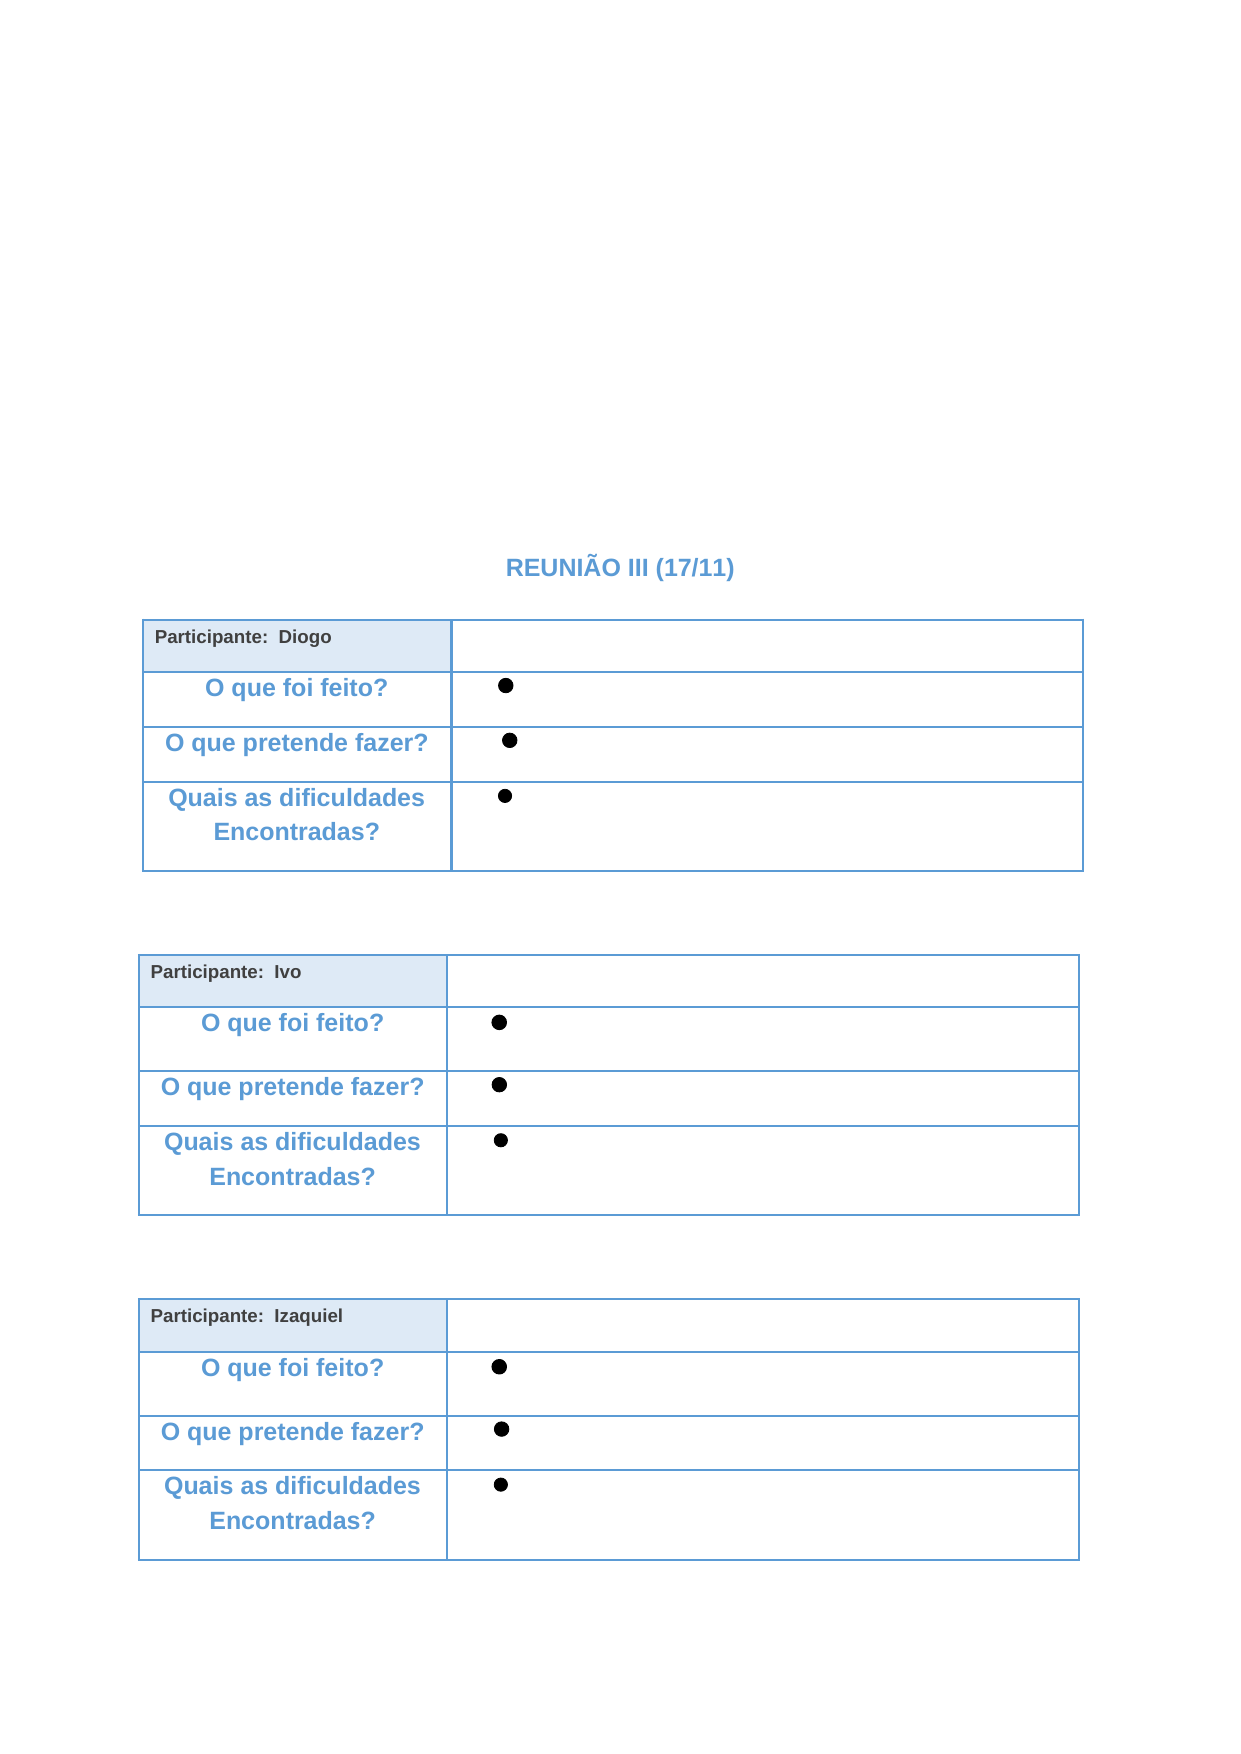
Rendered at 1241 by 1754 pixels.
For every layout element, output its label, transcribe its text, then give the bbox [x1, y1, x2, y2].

table_cell [453, 673, 1082, 726]
table_cell O que pretende fazer? [140, 1072, 446, 1125]
table_cell [448, 1008, 1078, 1070]
table_cell O que foi feito? [140, 1008, 446, 1070]
table_cell O que pretende fazer? [140, 1417, 446, 1469]
table_cell O que foi feito? [144, 673, 450, 726]
table_header Participante: Diogo [144, 621, 450, 671]
table_cell O que foi feito? [140, 1353, 446, 1414]
table_cell [453, 728, 1082, 781]
table_cell Quais as dificuldades Encontradas? [140, 1471, 446, 1558]
table_cell [448, 1072, 1078, 1125]
table_cell [453, 783, 1082, 870]
table_header Participante: Ivo [140, 956, 446, 1006]
text REUNIÃO III (17/11) [150, 552, 1090, 581]
table_header Participante: Izaquiel [140, 1300, 446, 1351]
table_cell [448, 1417, 1078, 1469]
table_cell O que pretende fazer? [144, 728, 450, 781]
table_cell Quais as dificuldades Encontradas? [144, 783, 450, 870]
table_header [448, 956, 1078, 1006]
table_header [453, 621, 1082, 671]
table_header [448, 1300, 1078, 1351]
table_cell [448, 1471, 1078, 1558]
table_cell [448, 1127, 1078, 1214]
table_cell [448, 1353, 1078, 1414]
table_cell Quais as dificuldades Encontradas? [140, 1127, 446, 1214]
